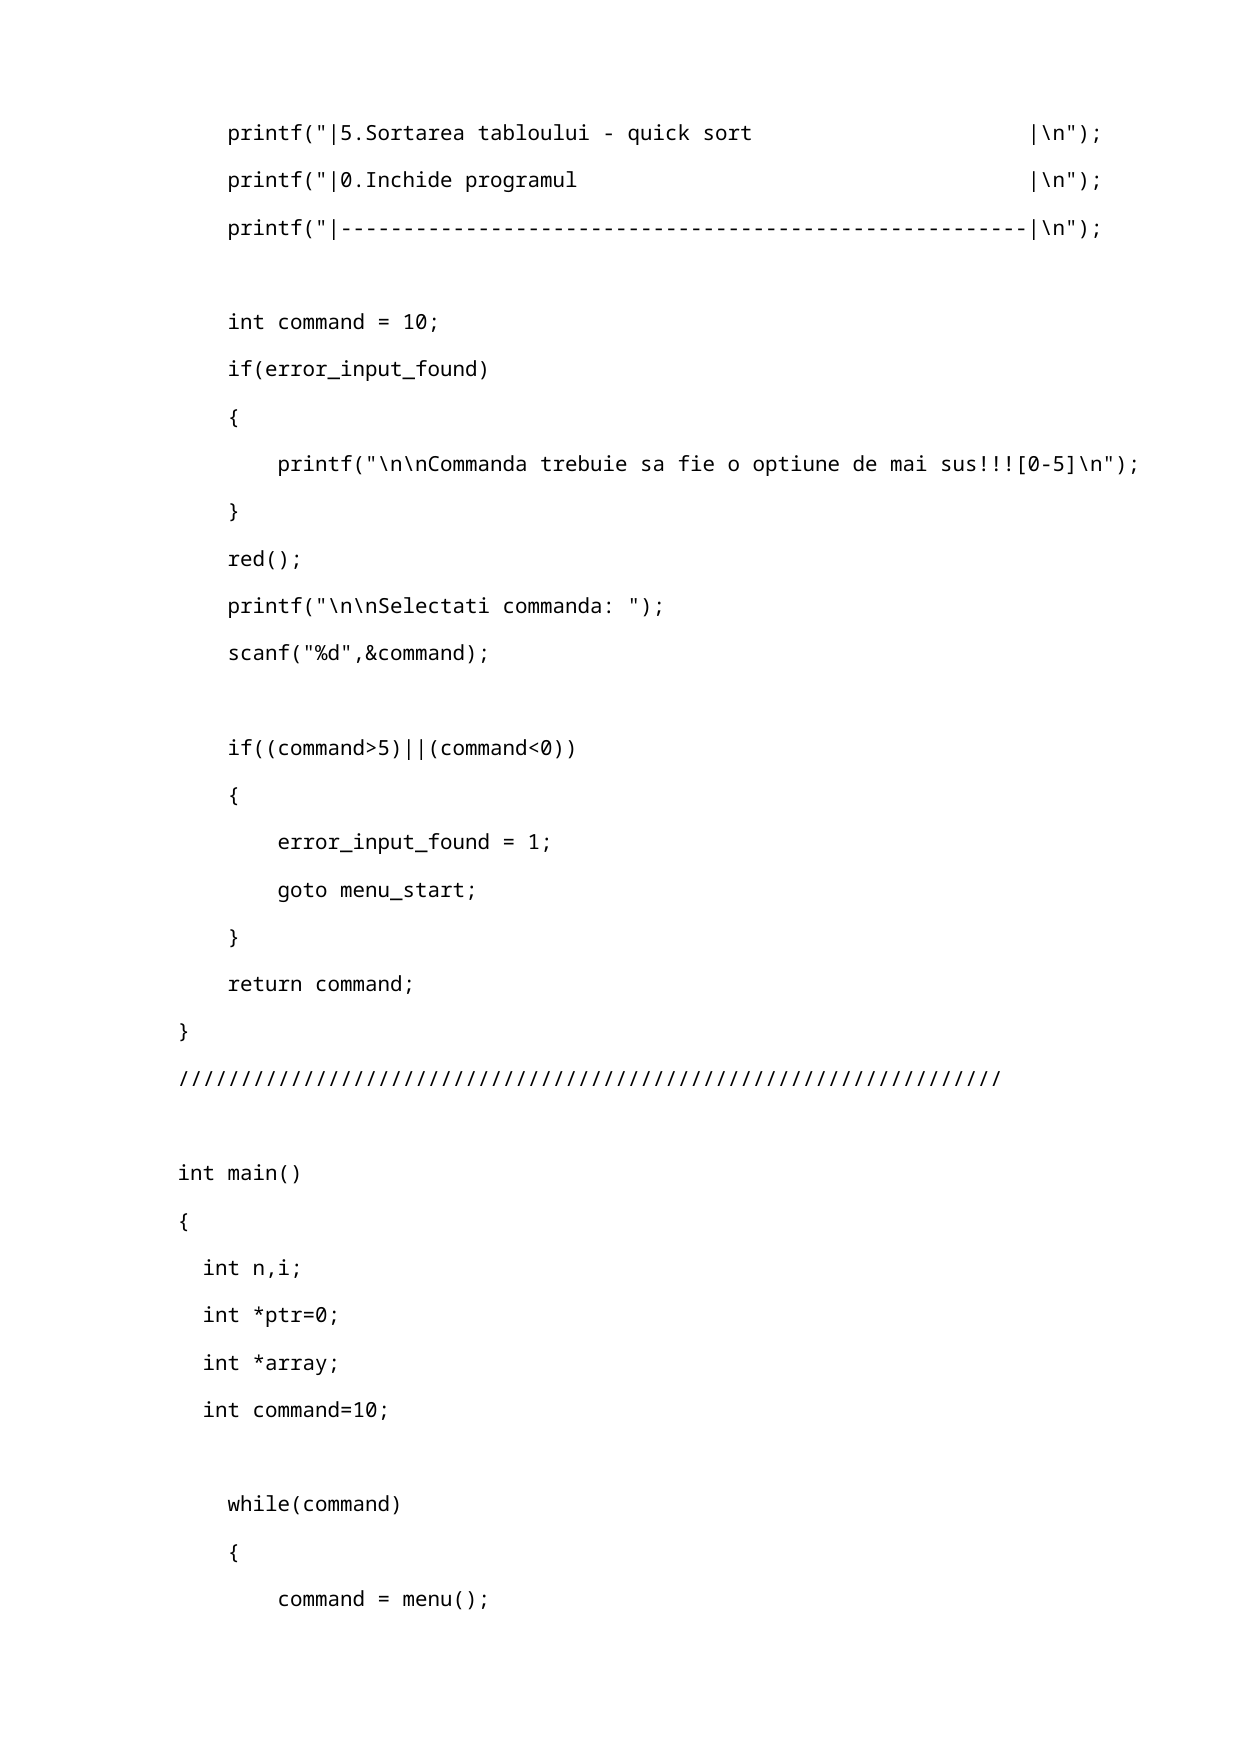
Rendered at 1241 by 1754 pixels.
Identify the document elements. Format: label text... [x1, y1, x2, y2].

text { [177, 402, 1152, 430]
text printf("\n\nSelectati commanda: "); [177, 591, 1152, 619]
text { [177, 1206, 1152, 1234]
text printf("|-------------------------------------------------------|\n"); [177, 213, 1152, 241]
text int main() [177, 1158, 1152, 1187]
text { [177, 1537, 1152, 1565]
text while(command) [177, 1489, 1152, 1518]
text command = menu(); [177, 1584, 1152, 1613]
text { [177, 780, 1152, 809]
text } [177, 496, 1152, 525]
text error_input_found = 1; [177, 827, 1152, 856]
text printf("|5.Sortarea tabloului - quick sort |\n"); [177, 118, 1152, 147]
text int *array; [177, 1348, 1152, 1376]
text int command = 10; [177, 307, 1152, 336]
text red(); [177, 544, 1152, 572]
text scanf("%d",&command); [177, 638, 1152, 667]
text } [177, 922, 1152, 951]
text int n,i; [177, 1253, 1152, 1282]
text int *ptr=0; [177, 1300, 1152, 1329]
text if((command>5)||(command<0)) [177, 733, 1152, 761]
text ////////////////////////////////////////////////////////////////// [177, 1064, 1152, 1092]
text } [177, 1017, 1152, 1045]
text printf("|0.Inchide programul |\n"); [177, 165, 1152, 194]
text int command=10; [177, 1395, 1152, 1423]
text if(error_input_found) [177, 354, 1152, 383]
text printf("\n\nCommanda trebuie sa fie o optiune de mai sus!!![0-5]\n"); [177, 449, 1152, 478]
text return command; [177, 969, 1152, 998]
text goto menu_start; [177, 875, 1152, 903]
